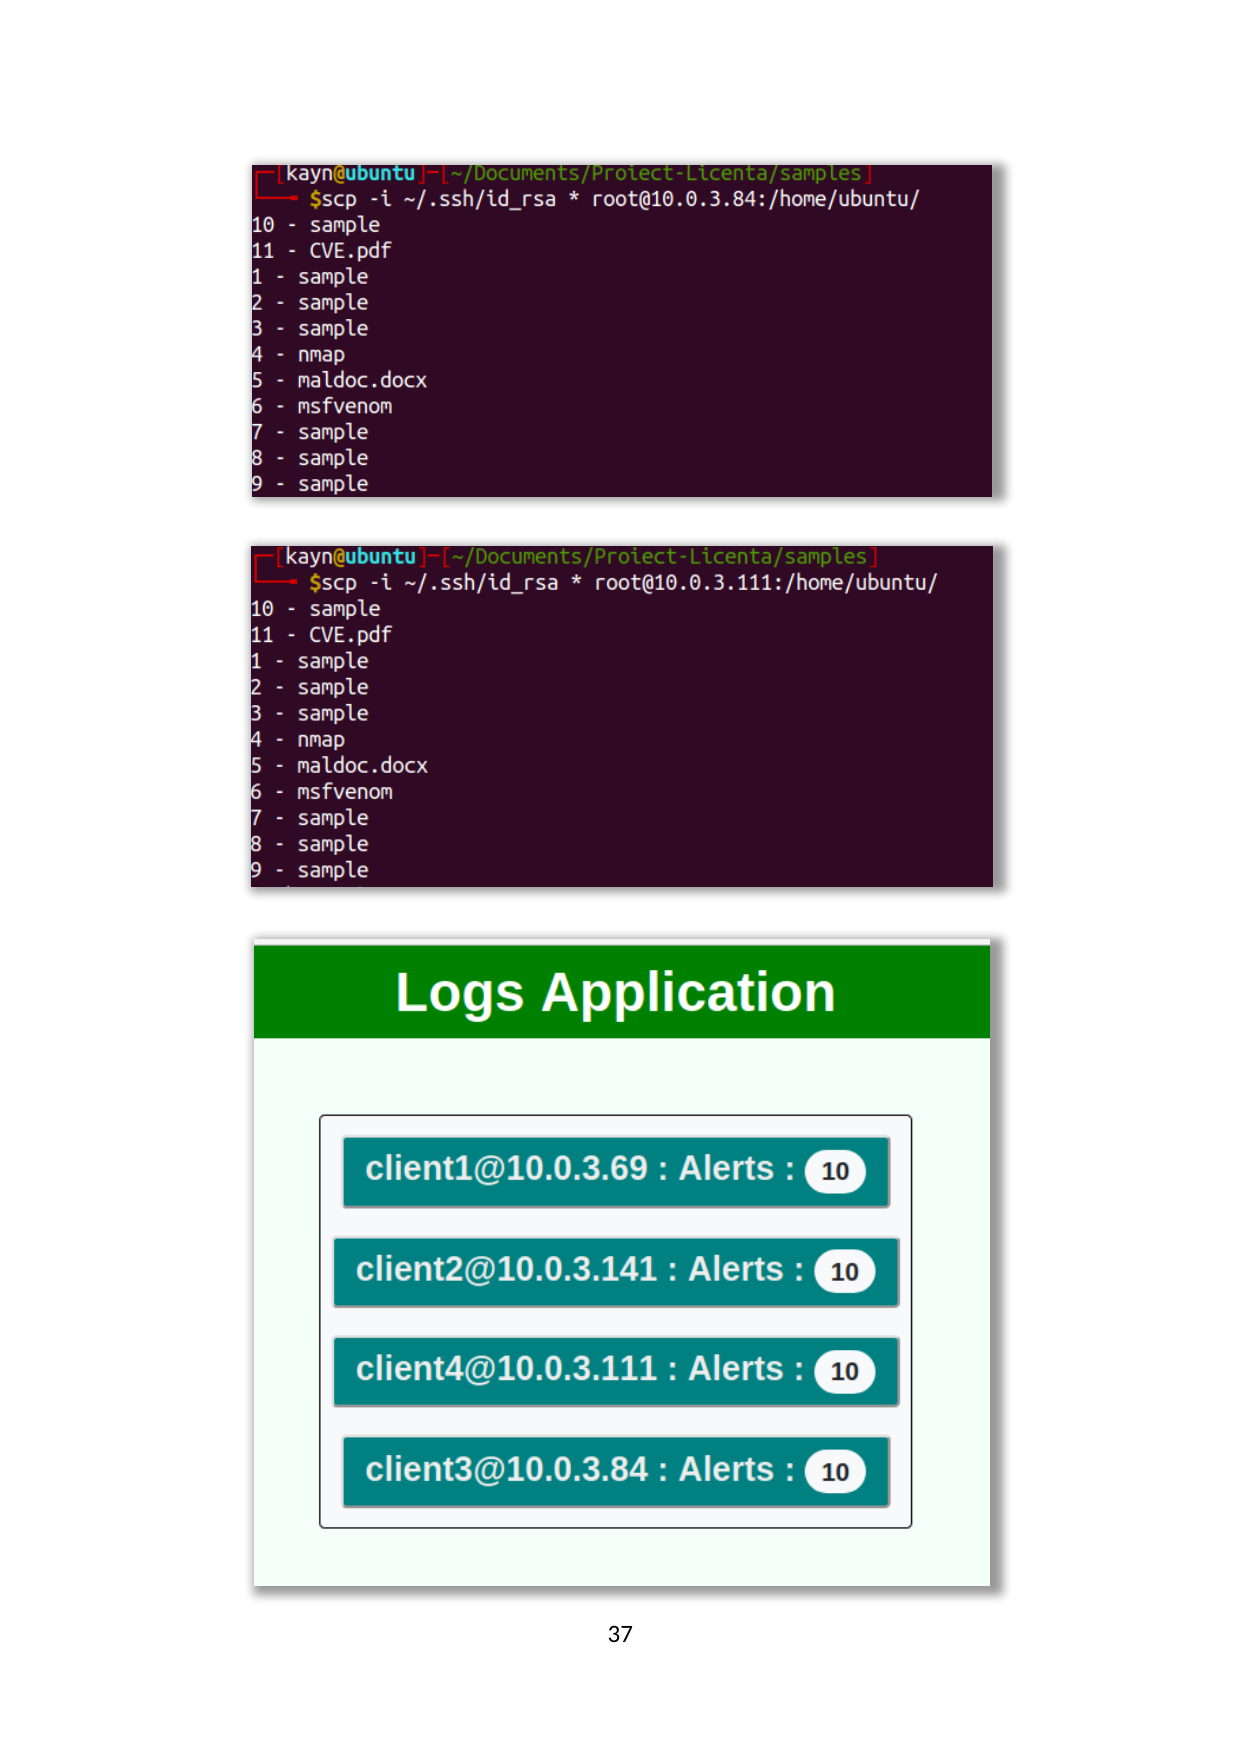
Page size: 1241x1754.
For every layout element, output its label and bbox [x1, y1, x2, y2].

picture [251, 546, 993, 887]
picture [252, 165, 992, 497]
picture [254, 939, 990, 1586]
